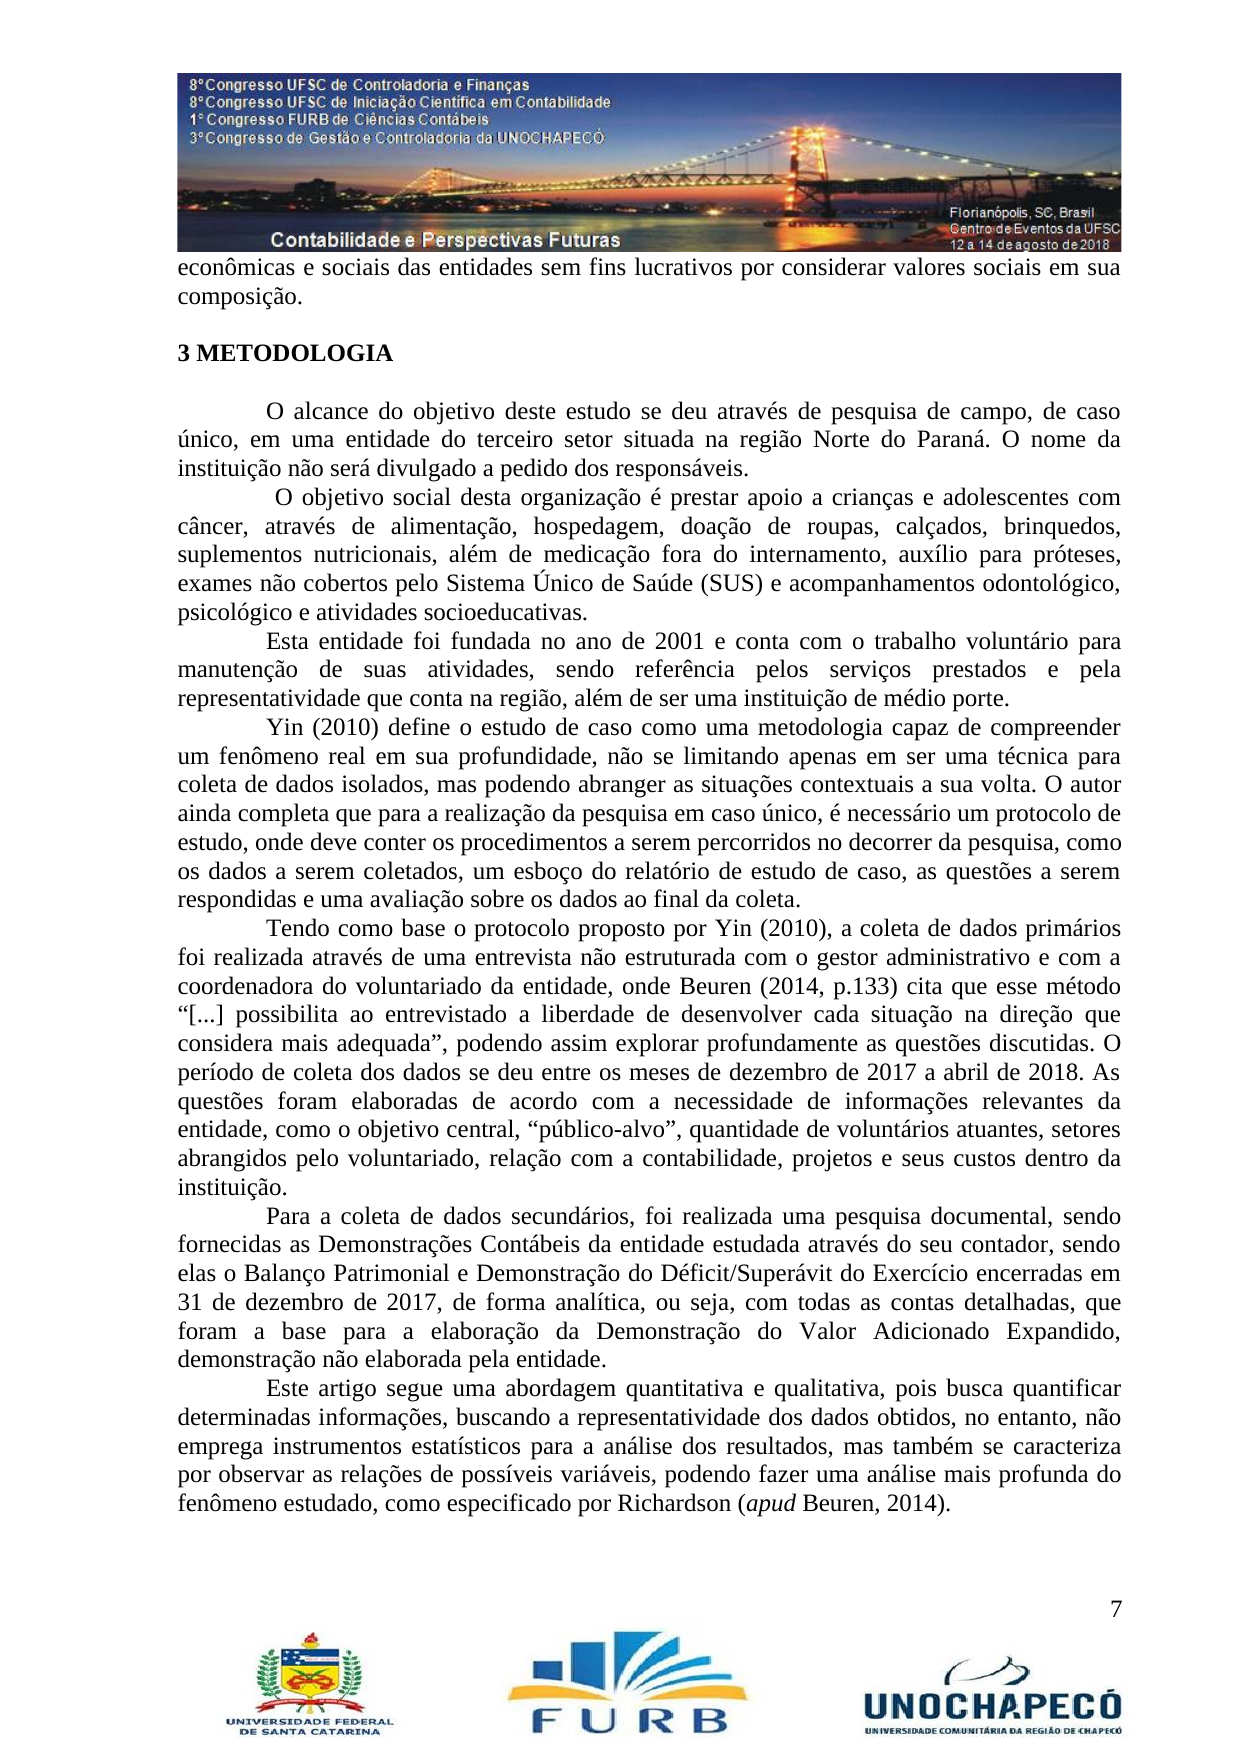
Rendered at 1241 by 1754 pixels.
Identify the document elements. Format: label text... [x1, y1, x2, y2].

text Este artigo segue uma abordagem quantitativa e qualitativa, pois busca quantificar determinadas informações, buscando a representatividade dos dados obtidos, no entanto, não emprega instrumentos estatísticos para a análise dos resultados, mas também se caracteriza por observar as relações de possíveis variáveis, podendo fazer uma análise mais profunda do fenômeno estudado, como especificado por Richardson (apud Beuren, 2014). [177, 1373, 1122, 1517]
text O alcance do objetivo deste estudo se deu através de pesquisa de campo, de caso único, em uma entidade do terceiro setor situada na região Norte do Paraná. O nome da instituição não será divulgado a pedido dos responsáveis. [177, 396, 1122, 482]
text Yin (2010) define o estudo de caso como uma metodologia capaz de compreender um fenômeno real em sua profundidade, não se limitando apenas em ser uma técnica para coleta de dados isolados, mas podendo abranger as situações contextuais a sua volta. O autor ainda completa que para a realização da pesquisa em caso único, é necessário um protocolo de estudo, onde deve conter os procedimentos a serem percorridos no decorrer da pesquisa, como os dados a serem coletados, um esboço do relatório de estudo de caso, as questões a serem respondidas e uma avaliação sobre os dados ao final da coleta. [177, 712, 1122, 913]
text Para a coleta de dados secundários, foi realizada uma pesquisa documental, sendo fornecidas as Demonstrações Contábeis da entidade estudada através do seu contador, sendo elas o Balanço Patrimonial e Demonstração do Déficit/Superávit do Exercício encerradas em 31 de dezembro de 2017, de forma analítica, ou seja, com todas as contas detalhadas, que foram a base para a elaboração da Demonstração do Valor Adicionado Expandido, demonstração não elaborada pela entidade. [177, 1201, 1122, 1373]
text Esta entidade foi fundada no ano de 2001 e conta com o trabalho voluntário para manutenção de suas atividades, sendo referência pelos serviços prestados e pela representatividade que conta na região, além de ser uma instituição de médio porte. [177, 626, 1122, 712]
picture [216, 1618, 1130, 1738]
picture [177, 73, 1122, 252]
text Tendo como base o protocolo proposto por Yin (2010), a coleta de dados primários foi realizada através de uma entrevista não estruturada com o gestor administrativo e com a coordenadora do voluntariado da entidade, onde Beuren (2014, p.133) cita que esse método “[...] possibilita ao entrevistado a liberdade de desenvolver cada situação na direção que considera mais adequada”, podendo assim explorar profundamente as questões discutidas. O período de coleta dos dados se deu entre os meses de dezembro de 2017 a abril de 2018. As questões foram elaboradas de acordo com a necessidade de informações relevantes da entidade, como o objetivo central, “público-alvo”, quantidade de voluntários atuantes, setores abrangidos pelo voluntariado, relação com a contabilidade, projetos e seus custos dentro da instituição. [177, 913, 1122, 1201]
text O objetivo social desta organização é prestar apoio a crianças e adolescentes com câncer, através de alimentação, hospedagem, doação de roupas, calçados, brinquedos, suplementos nutricionais, além de medicação fora do internamento, auxílio para próteses, exames não cobertos pelo Sistema Único de Saúde (SUS) e acompanhamentos odontológico, psicológico e atividades socioeducativas. [177, 482, 1122, 626]
text 3 METODOLOGIA [177, 338, 1122, 367]
